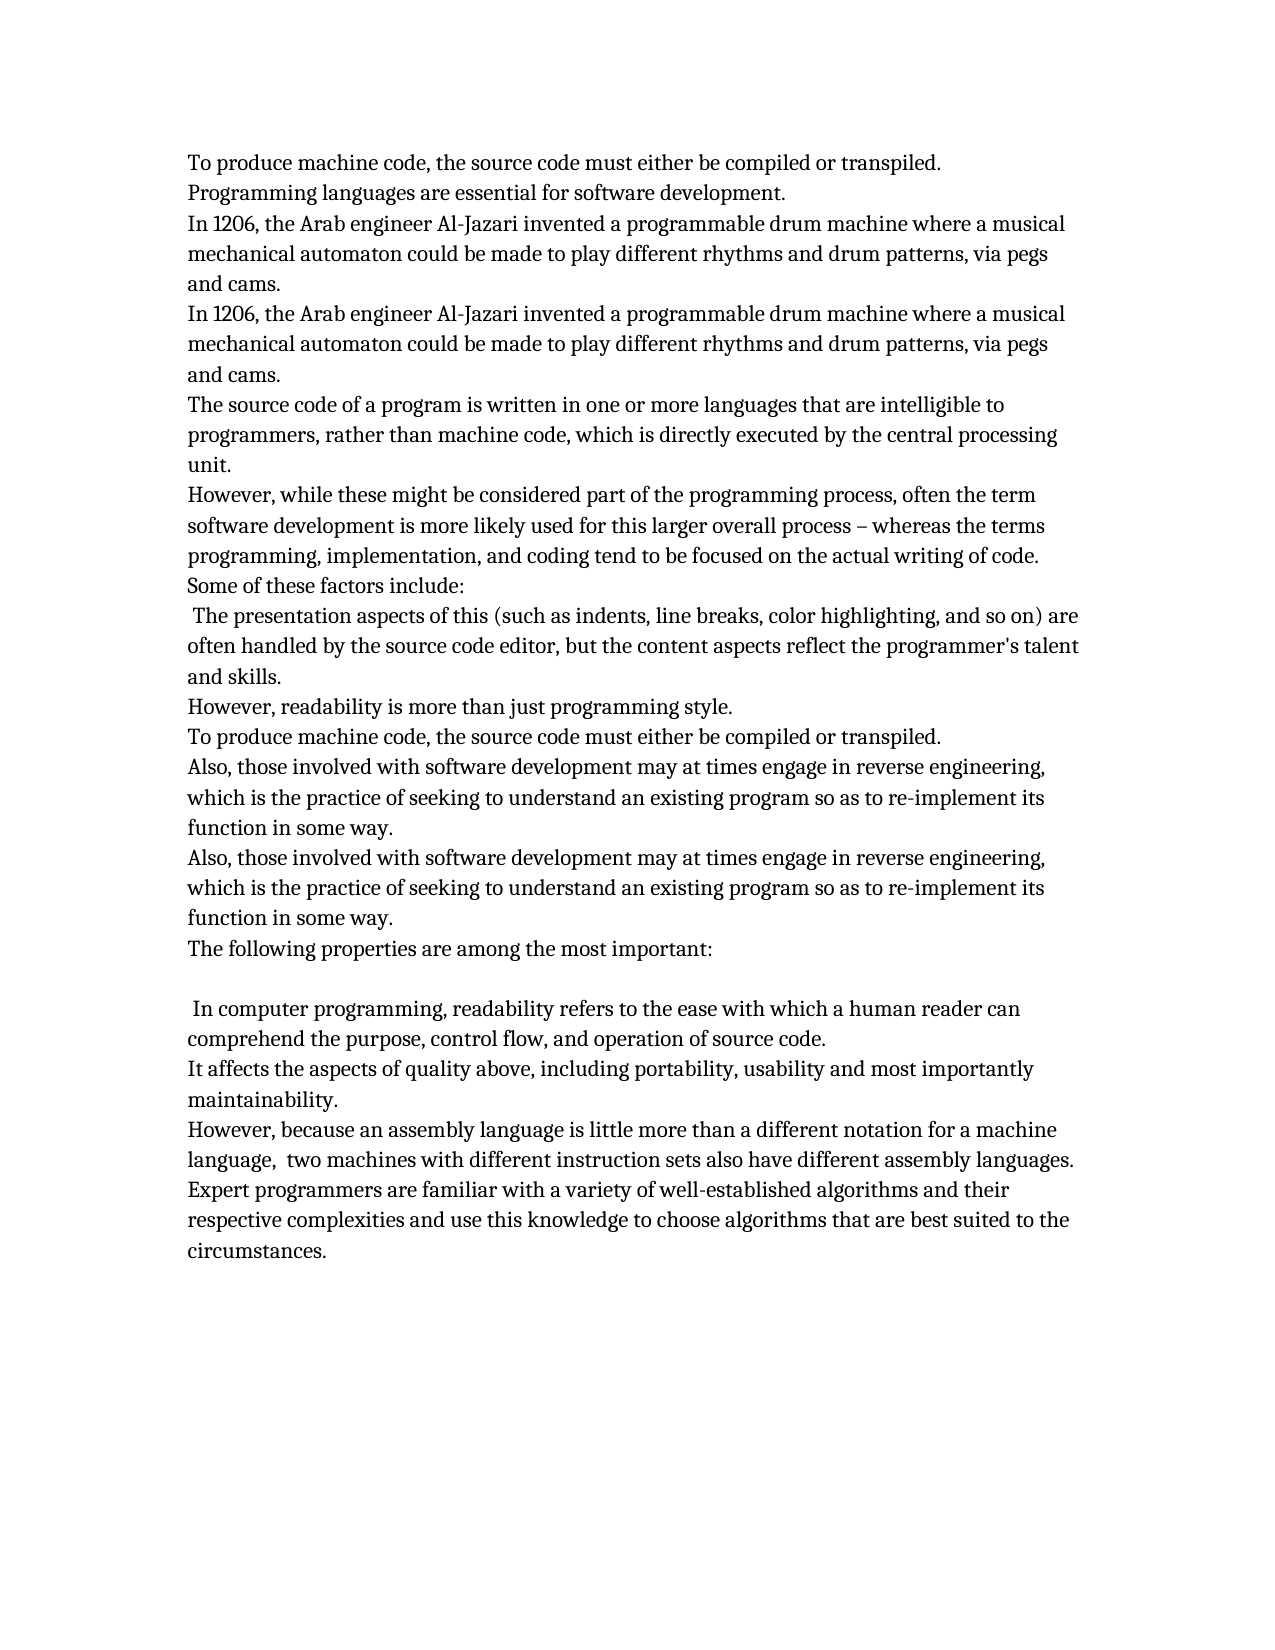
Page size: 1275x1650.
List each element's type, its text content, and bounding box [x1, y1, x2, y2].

text To produce machine code, the source code must either be compiled or transpiled. Programming languages are essential for software development. In 1206, the Arab engineer Al-Jazari invented a programmable drum machine where a musical mechanical automaton could be made to play different rhythms and drum patterns, via pegs and cams. In 1206, the Arab engineer Al-Jazari invented a programmable drum machine where a musical mechanical automaton could be made to play different rhythms and drum patterns, via pegs and cams. The source code of a program is written in one or more languages that are intelligible to programmers, rather than machine code, which is directly executed by the central processing unit. However, while these might be considered part of the programming process, often the term software development is more likely used for this larger overall process – whereas the terms programming, implementation, and coding tend to be focused on the actual writing of code. Some of these factors include: The presentation aspects of this (such as indents, line breaks, color highlighting, and so on) are often handled by the source code editor, but the content aspects reflect the programmer's talent and skills. However, readability is more than just programming style. To produce machine code, the source code must either be compiled or transpiled. Also, those involved with software development may at times engage in reverse engineering, which is the practice of seeking to understand an existing program so as to re-implement its function in some way. Also, those involved with software development may at times engage in reverse engineering, which is the practice of seeking to understand an existing program so as to re-implement its function in some way. The following properties are among the most important: In computer programming, readability refers to the ease with which a human reader can comprehend the purpose, control flow, and operation of source code. It affects the aspects of quality above, including portability, usability and most importantly maintainability. However, because an assembly language is little more than a different notation for a machine language, two machines with different instruction sets also have different assembly languages. Expert programmers are familiar with a variety of well-established algorithms and their respective complexities and use this knowledge to choose algorithms that are best suited to the circumstances. [187, 150, 1087, 1264]
